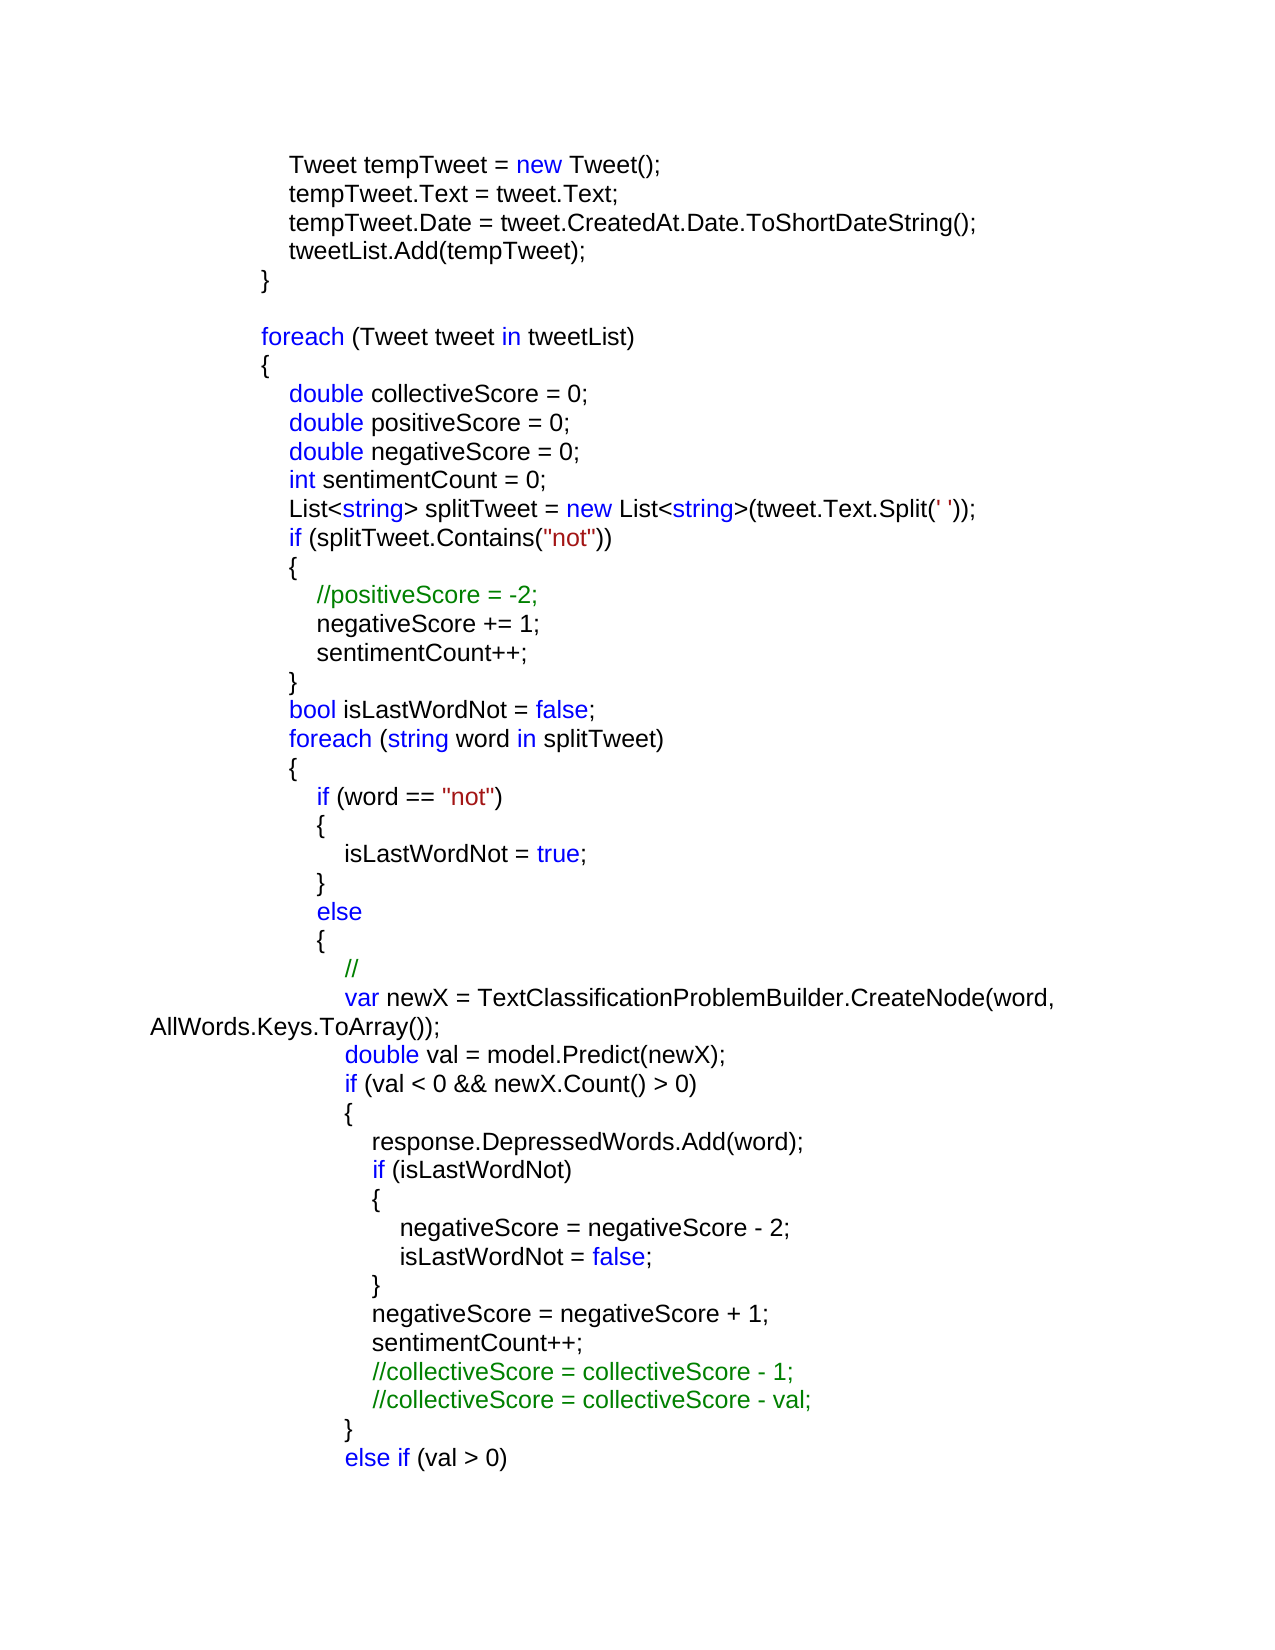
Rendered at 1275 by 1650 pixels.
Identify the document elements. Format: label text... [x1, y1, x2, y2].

text { [150, 351, 1125, 379]
text negativeScore = negativeScore + 1; [150, 1299, 1125, 1328]
text tempTweet.Text = tweet.Text; [150, 179, 1125, 207]
text // [150, 954, 1125, 983]
text { [150, 926, 1125, 954]
text Tweet tempTweet = new Tweet(); [150, 150, 1125, 179]
text if (word == "not") [150, 782, 1125, 811]
text tempTweet.Date = tweet.CreatedAt.Date.ToShortDateString(); [150, 207, 1125, 236]
text { [150, 811, 1125, 839]
text var newX = TextClassificationProblemBuilder.CreateNode(word, AllWords.Keys.ToArray()); [150, 983, 1125, 1041]
text } [150, 265, 1125, 294]
text negativeScore = negativeScore - 2; [150, 1213, 1125, 1242]
text if (val < 0 && newX.Count() > 0) [150, 1069, 1125, 1098]
text isLastWordNot = true; [150, 839, 1125, 868]
text double positiveScore = 0; [150, 408, 1125, 437]
text if (isLastWordNot) [150, 1156, 1125, 1184]
text foreach (string word in splitTweet) [150, 724, 1125, 753]
text } [150, 1414, 1125, 1443]
text { [150, 753, 1125, 782]
text sentimentCount++; [150, 638, 1125, 667]
text sentimentCount++; [150, 1328, 1125, 1357]
text //collectiveScore = collectiveScore - 1; [150, 1357, 1125, 1386]
text //collectiveScore = collectiveScore - val; [150, 1386, 1125, 1414]
text double val = model.Predict(newX); [150, 1041, 1125, 1069]
text tweetList.Add(tempTweet); [150, 236, 1125, 265]
text List<string> splitTweet = new List<string>(tweet.Text.Split(' ')); [150, 494, 1125, 523]
text { [150, 552, 1125, 581]
text { [150, 1098, 1125, 1127]
text } [150, 1271, 1125, 1299]
text double negativeScore = 0; [150, 437, 1125, 466]
text int sentimentCount = 0; [150, 466, 1125, 494]
text { [150, 1184, 1125, 1213]
text negativeScore += 1; [150, 609, 1125, 638]
text foreach (Tweet tweet in tweetList) [150, 322, 1125, 351]
text } [150, 868, 1125, 897]
text if (splitTweet.Contains("not")) [150, 523, 1125, 552]
text } [150, 667, 1125, 696]
text isLastWordNot = false; [150, 1242, 1125, 1271]
text else [150, 897, 1125, 926]
text response.DepressedWords.Add(word); [150, 1127, 1125, 1156]
text else if (val > 0) [150, 1443, 1125, 1472]
text double collectiveScore = 0; [150, 379, 1125, 408]
text //positiveScore = -2; [150, 581, 1125, 609]
text bool isLastWordNot = false; [150, 696, 1125, 724]
